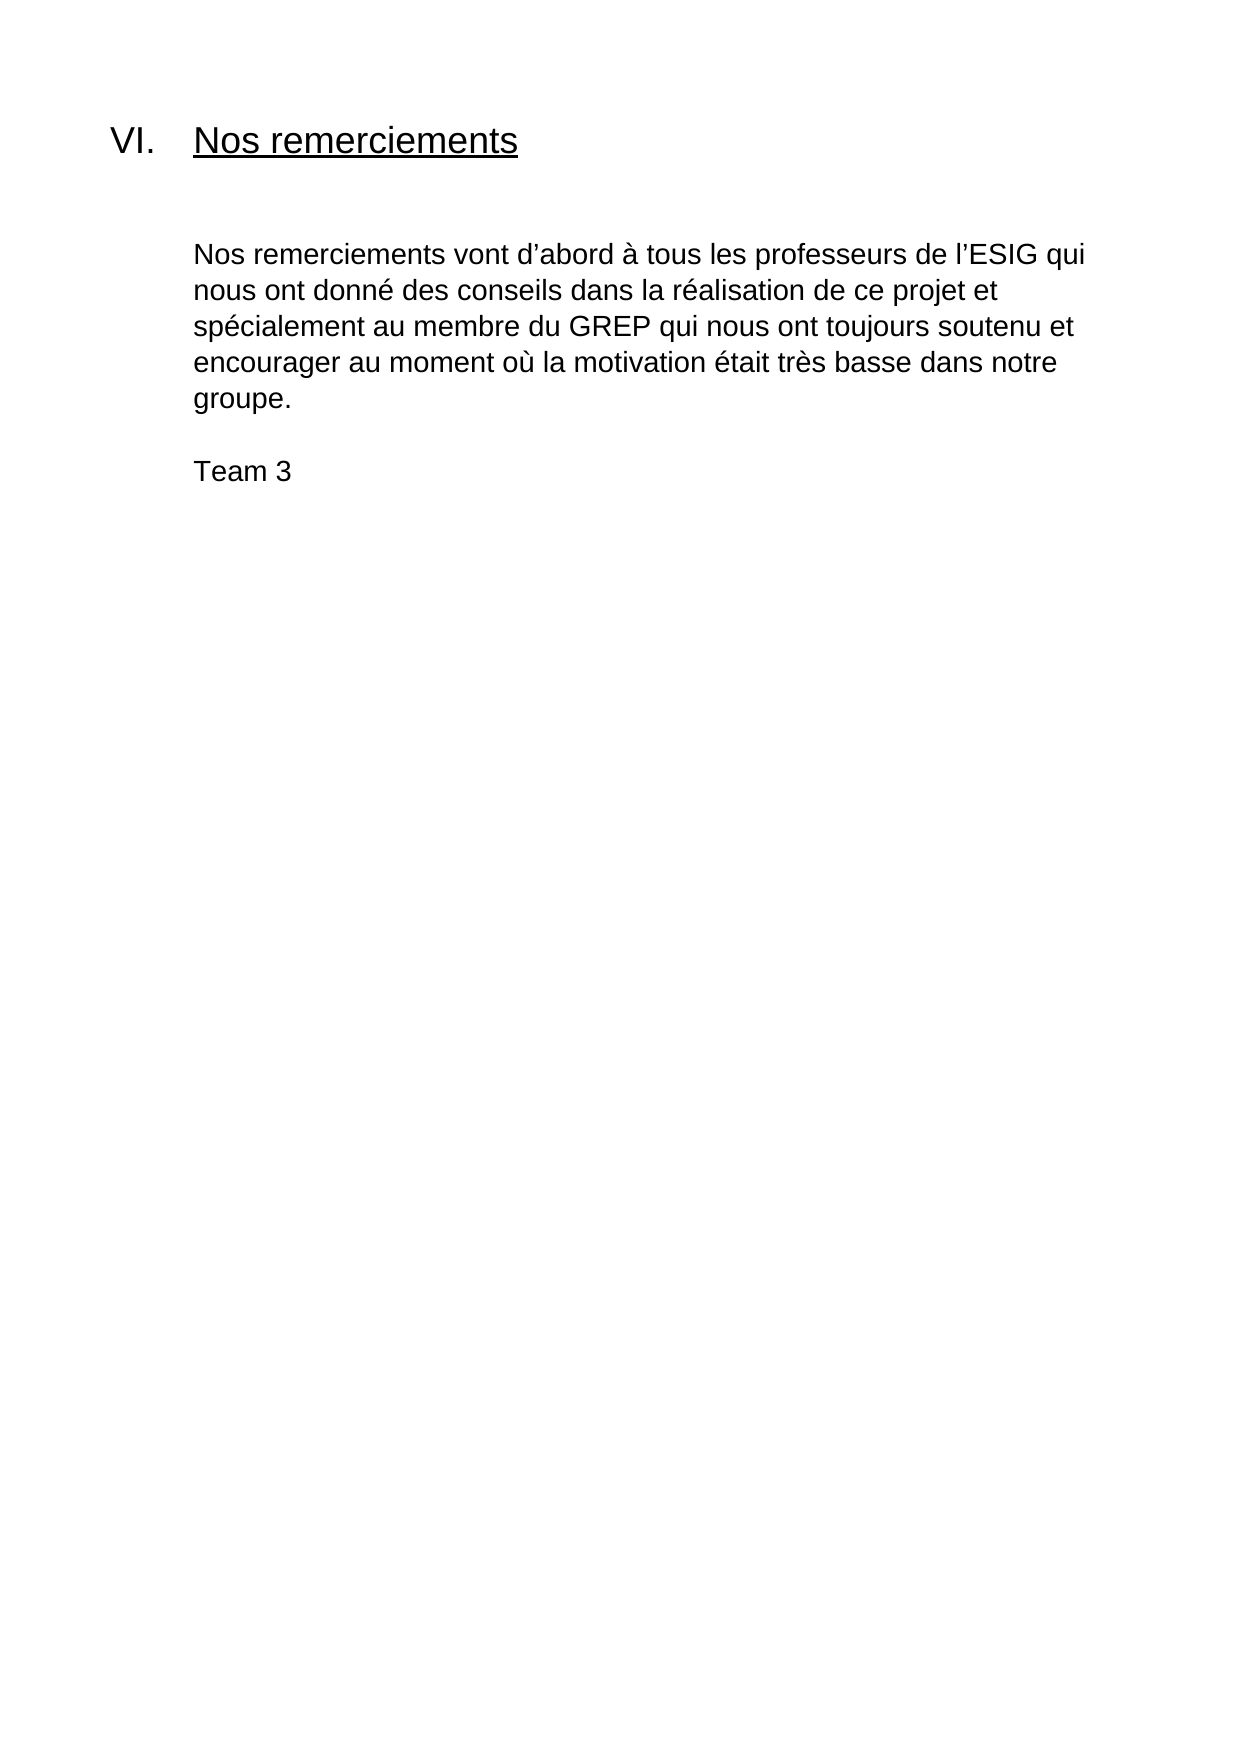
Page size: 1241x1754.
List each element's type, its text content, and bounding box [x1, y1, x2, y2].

list Team 3 [193, 454, 1122, 487]
list Nos remerciements vont d’abord à tous les professeurs de l’ESIG qui nous ont donné des conseils dans la réalisation de ce projet et spécialement au membre du GREP qui nous ont toujours soutenu et encourager au moment où la motivation était très basse dans notre groupe. [193, 237, 1122, 415]
list Nos remerciements [156, 118, 1122, 161]
